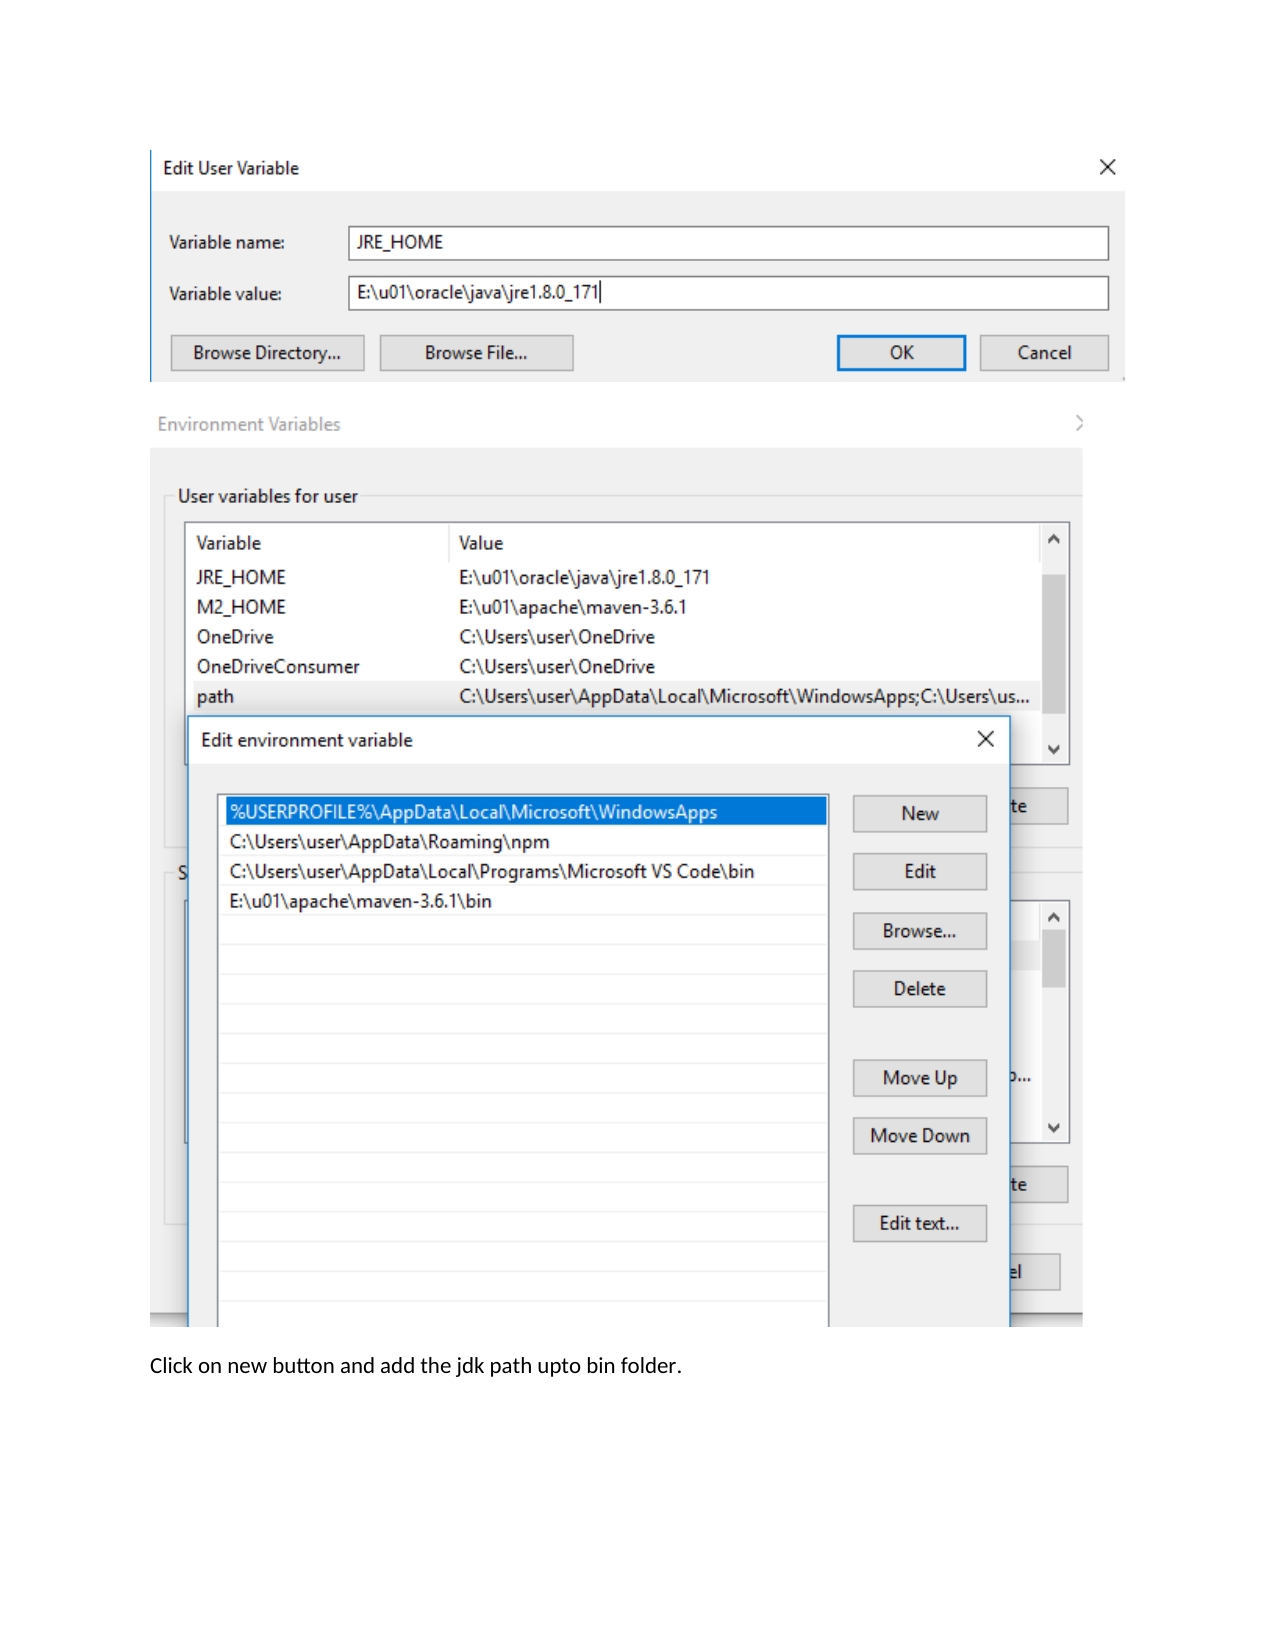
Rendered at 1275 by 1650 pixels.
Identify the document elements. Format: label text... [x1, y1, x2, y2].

picture [150, 150, 1125, 382]
text Click on new button and add the jdk path upto bin folder. [150, 1352, 1125, 1380]
picture [150, 406, 1083, 1327]
